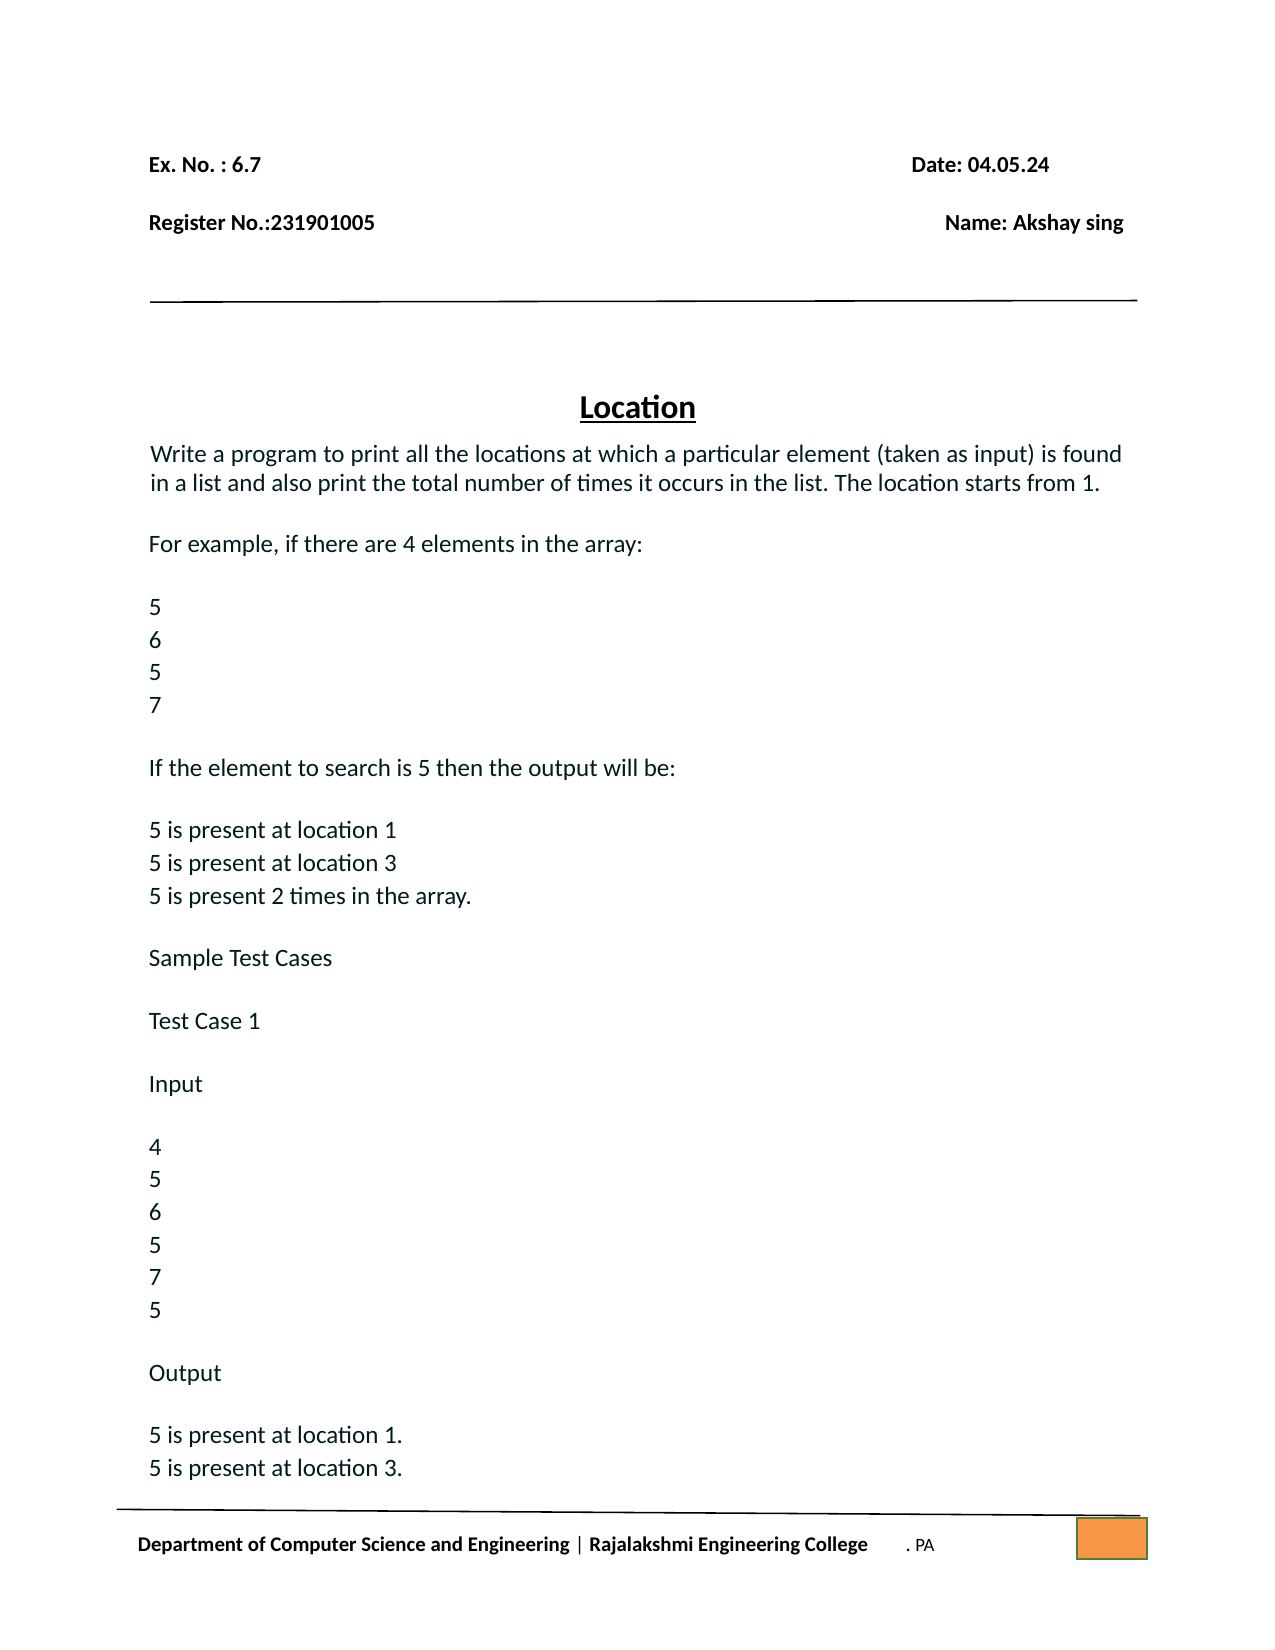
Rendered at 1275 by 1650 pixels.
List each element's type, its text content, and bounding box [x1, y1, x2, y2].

text 5 [149, 1294, 1124, 1324]
text Sample Test Cases [149, 943, 1124, 973]
text 4 [149, 1131, 1124, 1162]
text 6 [149, 1196, 1124, 1227]
text 5 is present at location 3 [149, 847, 1124, 878]
text For example, if there are 4 elements in the array: [149, 528, 1124, 559]
text 5 [149, 1229, 1124, 1259]
text Test Case 1 [149, 1005, 1124, 1036]
subtitle Location [227, 386, 1049, 427]
text 7 [149, 689, 1124, 719]
text 5 is present 2 times in the array. [149, 880, 1124, 910]
text Ex. No. : 6.7 Date: 04.05.24 [149, 150, 1124, 178]
text 6 [149, 624, 1124, 654]
text 5 [149, 1164, 1124, 1194]
text 7 [149, 1261, 1124, 1292]
text Write a program to print all the locations at which a particular element (taken as input) is found in a list and also print the total number of times it occurs in the list. The location starts from 1. [150, 438, 1123, 498]
text 5 [149, 656, 1124, 687]
text 5 is present at location 1 [149, 814, 1124, 845]
text 5 is present at location 1. [149, 1420, 1124, 1450]
text 5 [149, 591, 1124, 622]
text If the element to search is 5 then the output will be: [149, 752, 1124, 782]
text Input [149, 1068, 1124, 1099]
text 5 is present at location 3. [149, 1452, 1124, 1483]
text Register No.:231901005 Name: Akshay sing [149, 208, 1124, 237]
text Output [149, 1357, 1124, 1387]
